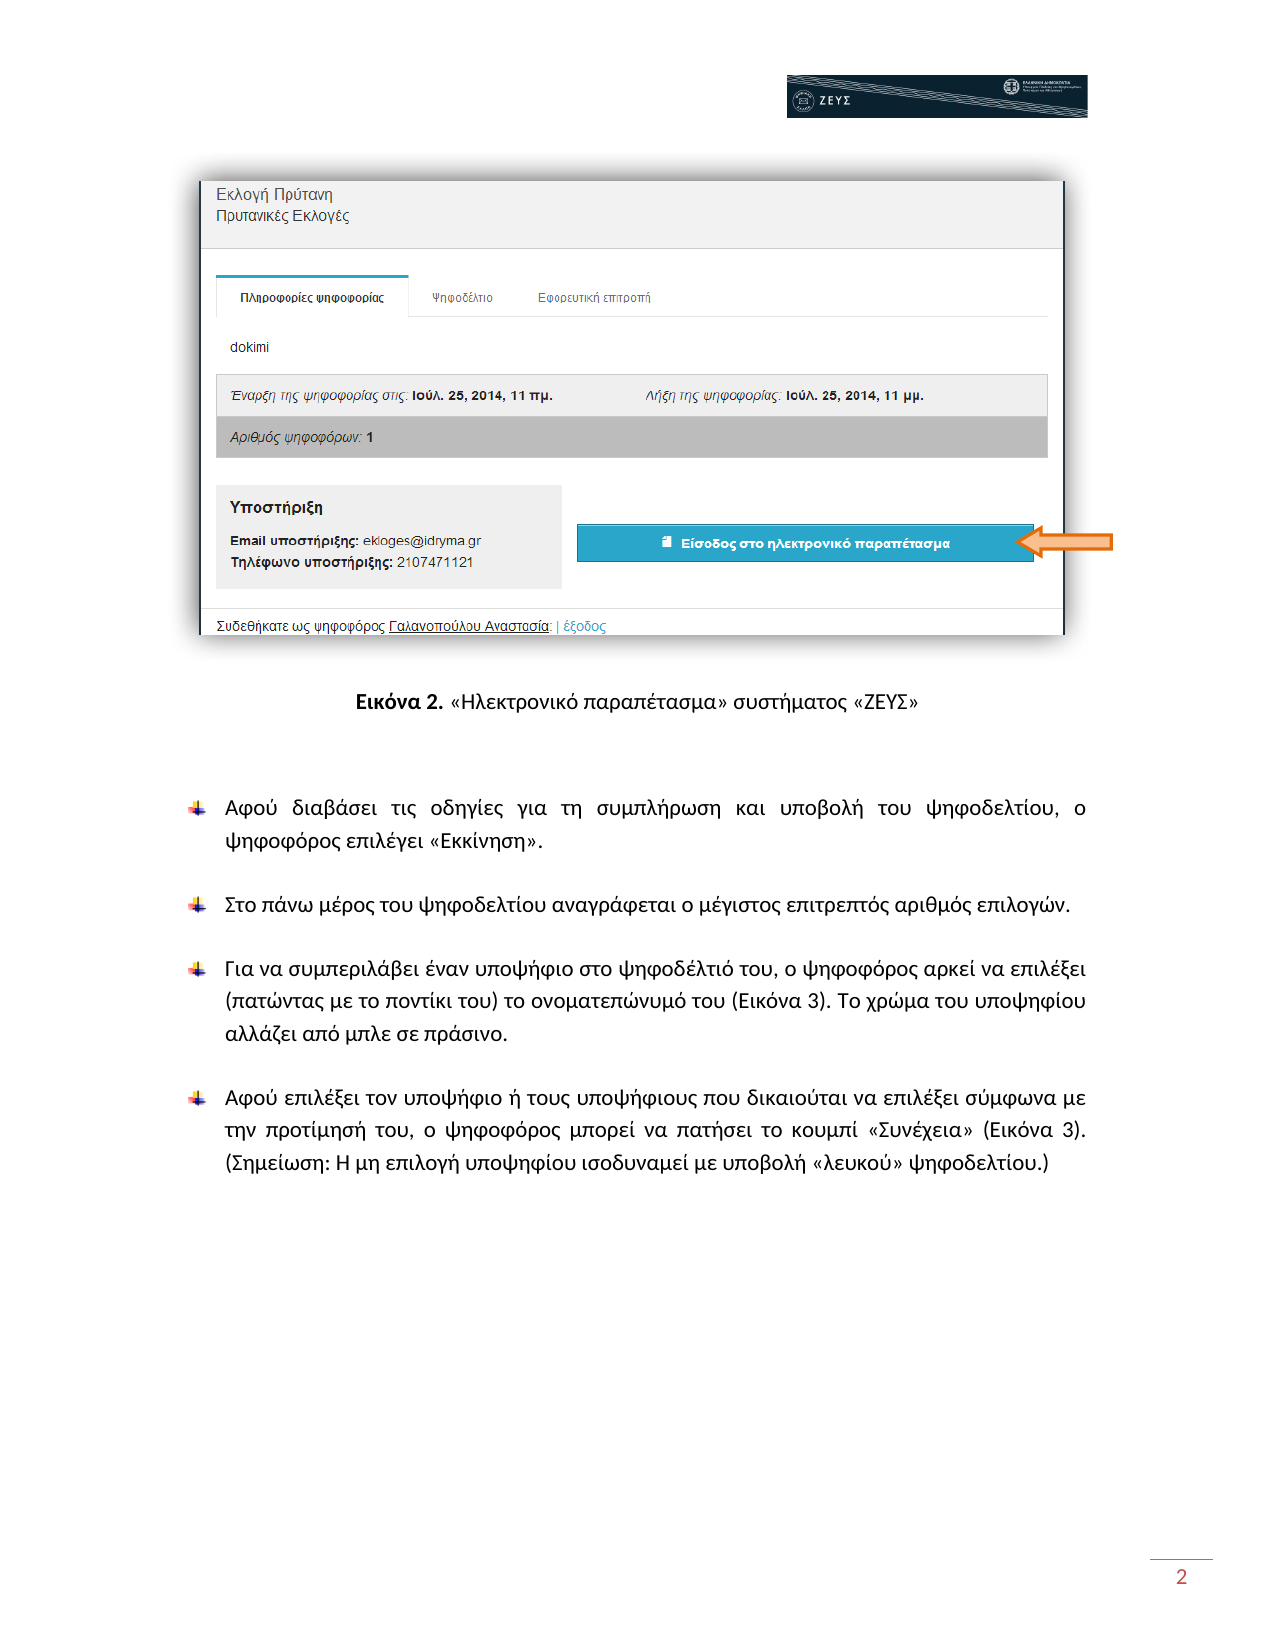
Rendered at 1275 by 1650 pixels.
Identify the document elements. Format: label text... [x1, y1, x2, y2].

list Αφού διαβάσει τις οδηγίες για τη συμπλήρωση και υποβολή του ψηφοδελτίου, ο ψηφοφόρος επιλέγει «Εκκίνηση». [187, 793, 1087, 854]
list Για να συμπεριλάβει έναν υποψήφιο στο ψηφοδέλτιό του, ο ψηφοφόρος αρκεί να επιλέξει (πατώντας με το ποντίκι του) το ονοματεπώνυμό του (Εικόνα 3). Το χρώμα του υποψηφίου αλλάζει από μπλε σε πράσινο. [187, 954, 1087, 1047]
picture [199, 181, 1065, 635]
picture [188, 960, 206, 977]
list Αφού επιλέξει τον υποψήφιο ή τους υποψήφιους που δικαιούται να επιλέξει σύμφωνα με την προτίμησή του, ο ψηφοφόρος μπορεί να πατήσει το κουμπί «Συνέχεια» (Εικόνα 3). (Σημείωση: Η μη επιλογή υποψηφίου ισοδυναμεί με υποβολή «λευκού» ψηφοδελτίου.) [187, 1083, 1087, 1176]
text Εικόνα 2. «Ηλεκτρονικό παραπέτασμα» συστήματος «ΖΕΥΣ» [187, 687, 1087, 716]
picture [188, 799, 206, 816]
list Στο πάνω μέρος του ψηφοδελτίου αναγράφεται ο μέγιστος επιτρεπτός αριθμός επιλογών. [187, 890, 1087, 918]
picture [188, 1089, 206, 1106]
picture [787, 75, 1088, 118]
picture [188, 895, 206, 913]
